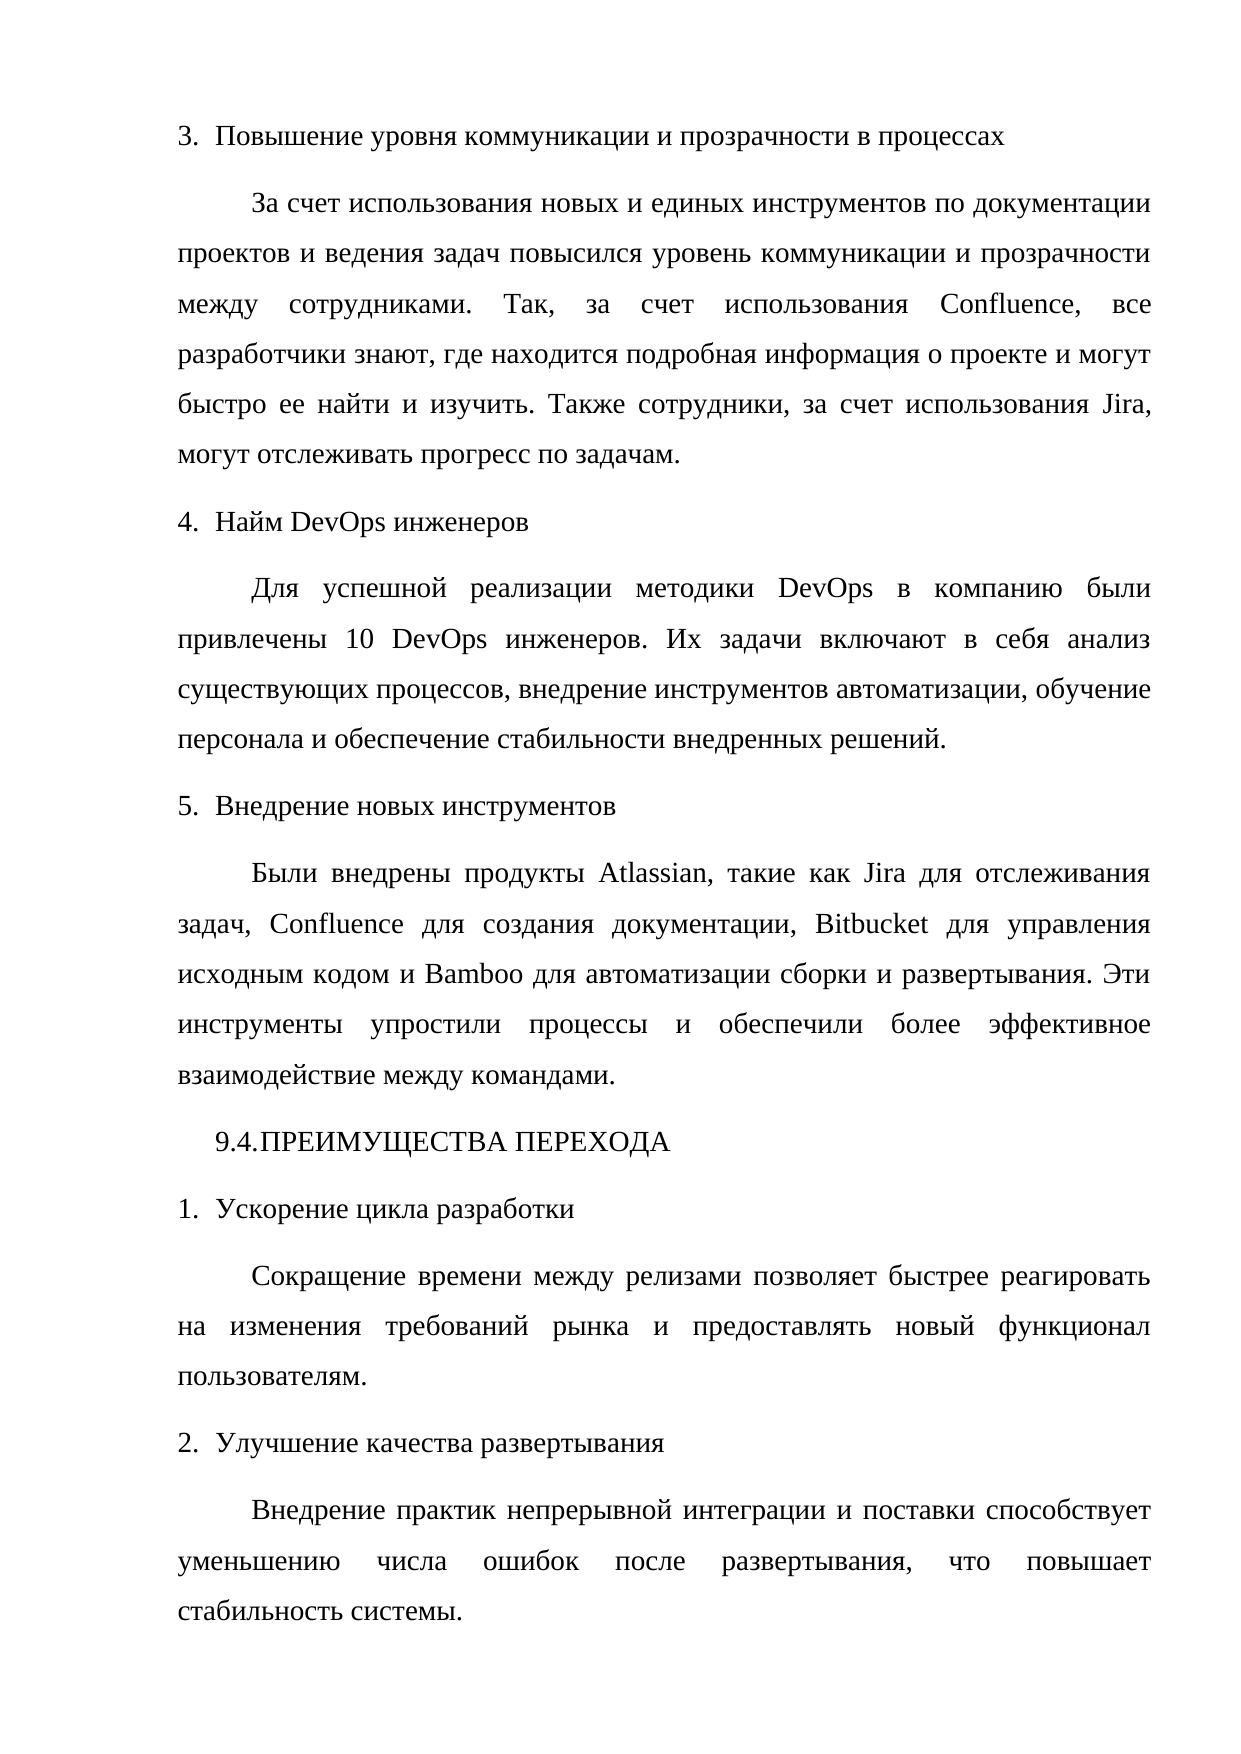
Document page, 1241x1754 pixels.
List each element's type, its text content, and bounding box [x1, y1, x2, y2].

list Повышение уровня коммуникации и прозрачности в процессах [177, 118, 1152, 152]
list Найм DevOps инженеров [177, 504, 1152, 537]
subtitle ПРЕИМУЩЕСТВА ПЕРЕХОДА [215, 1124, 1152, 1157]
text Были внедрены продукты Atlassian, такие как Jira для отслеживания задач, Confluence для создания документации, Bitbucket для управления исходным кодом и Bamboo для автоматизации сборки и развертывания. Эти инструменты упростили процессы и обеспечили более эффективное взаимодействие между командами. [177, 856, 1152, 1090]
text Для успешной реализации методики DevOps в компанию были привлечены 10 DevOps инженеров. Их задачи включают в себя анализ существующих процессов, внедрение инструментов автоматизации, обучение персонала и обеспечение стабильности внедренных решений. [177, 571, 1152, 755]
list Улучшение качества развертывания [177, 1425, 1152, 1459]
text За счет использования новых и единых инструментов по документации проектов и ведения задач повысился уровень коммуникации и прозрачности между сотрудниками. Так, за счет использования Confluence, все разработчики знают, где находится подробная информация о проекте и могут быстро ее найти и изучить. Также сотрудники, за счет использования Jira, могут отслеживать прогресс по задачам. [177, 185, 1152, 470]
text Внедрение практик непрерывной интеграции и поставки способствует уменьшению числа ошибок после развертывания, что повышает стабильность системы. [177, 1492, 1152, 1626]
list Внедрение новых инструментов [177, 788, 1152, 822]
list Ускорение цикла разработки [177, 1191, 1152, 1224]
text Сокращение времени между релизами позволяет быстрее реагировать на изменения требований рынка и предоставлять новый функционал пользователям. [177, 1258, 1152, 1392]
